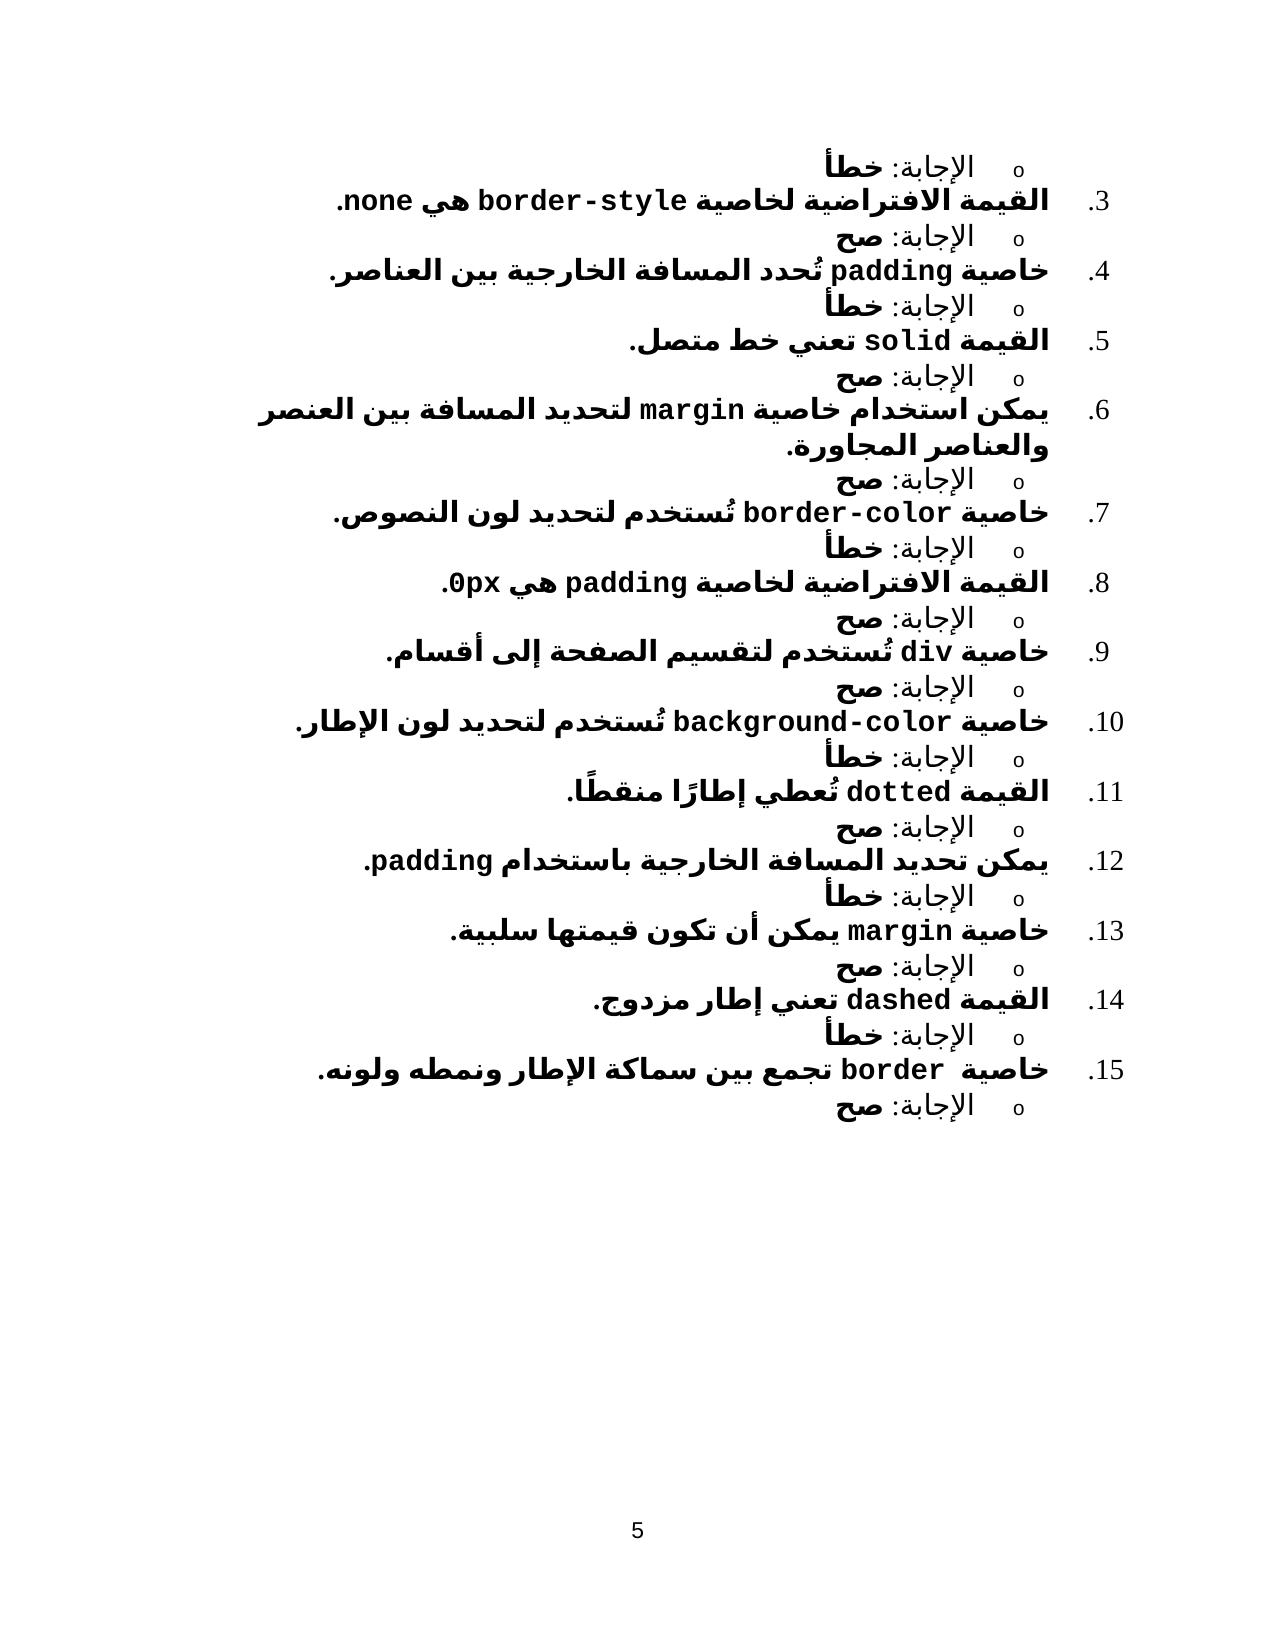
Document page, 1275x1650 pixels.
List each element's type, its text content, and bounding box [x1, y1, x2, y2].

list الإجابة: خطأ [150, 150, 1012, 183]
list خاصية background-color تُستخدم لتحديد لون الإطار. [150, 704, 1087, 740]
list الإجابة: خطأ [150, 1018, 1012, 1052]
list الإجابة: صح [150, 359, 1012, 392]
list الإجابة: صح [150, 462, 1012, 495]
list القيمة الافتراضية لخاصية border-style هي none. [150, 183, 1087, 219]
list الإجابة: صح [150, 219, 1012, 253]
list خاصية border تجمع بين سماكة الإطار ونمطه ولونه. [150, 1052, 1087, 1088]
list الإجابة: صح [150, 949, 1012, 982]
list خاصية margin يمكن أن تكون قيمتها سلبية. [150, 913, 1087, 949]
list الإجابة: صح [150, 1088, 1012, 1122]
list القيمة solid تعني خط متصل. [150, 323, 1087, 359]
list القيمة dashed تعني إطار مزدوج. [150, 982, 1087, 1018]
list يمكن استخدام خاصية margin لتحديد المسافة بين العنصر والعناصر المجاورة. [150, 392, 1087, 462]
list القيمة الافتراضية لخاصية padding هي 0px. [150, 565, 1087, 601]
list الإجابة: خطأ [150, 289, 1012, 323]
list الإجابة: صح [150, 601, 1012, 634]
list الإجابة: خطأ [150, 531, 1012, 565]
list الإجابة: خطأ [150, 740, 1012, 774]
list الإجابة: صح [150, 810, 1012, 843]
list خاصية border-color تُستخدم لتحديد لون النصوص. [150, 495, 1087, 531]
list القيمة dotted تُعطي إطارًا منقطًا. [150, 774, 1087, 810]
list الإجابة: خطأ [150, 879, 1012, 913]
list يمكن تحديد المسافة الخارجية باستخدام padding. [150, 843, 1087, 879]
list الإجابة: صح [150, 671, 1012, 704]
list خاصية padding تُحدد المسافة الخارجية بين العناصر. [150, 253, 1087, 289]
list خاصية div تُستخدم لتقسيم الصفحة إلى أقسام. [150, 634, 1087, 671]
